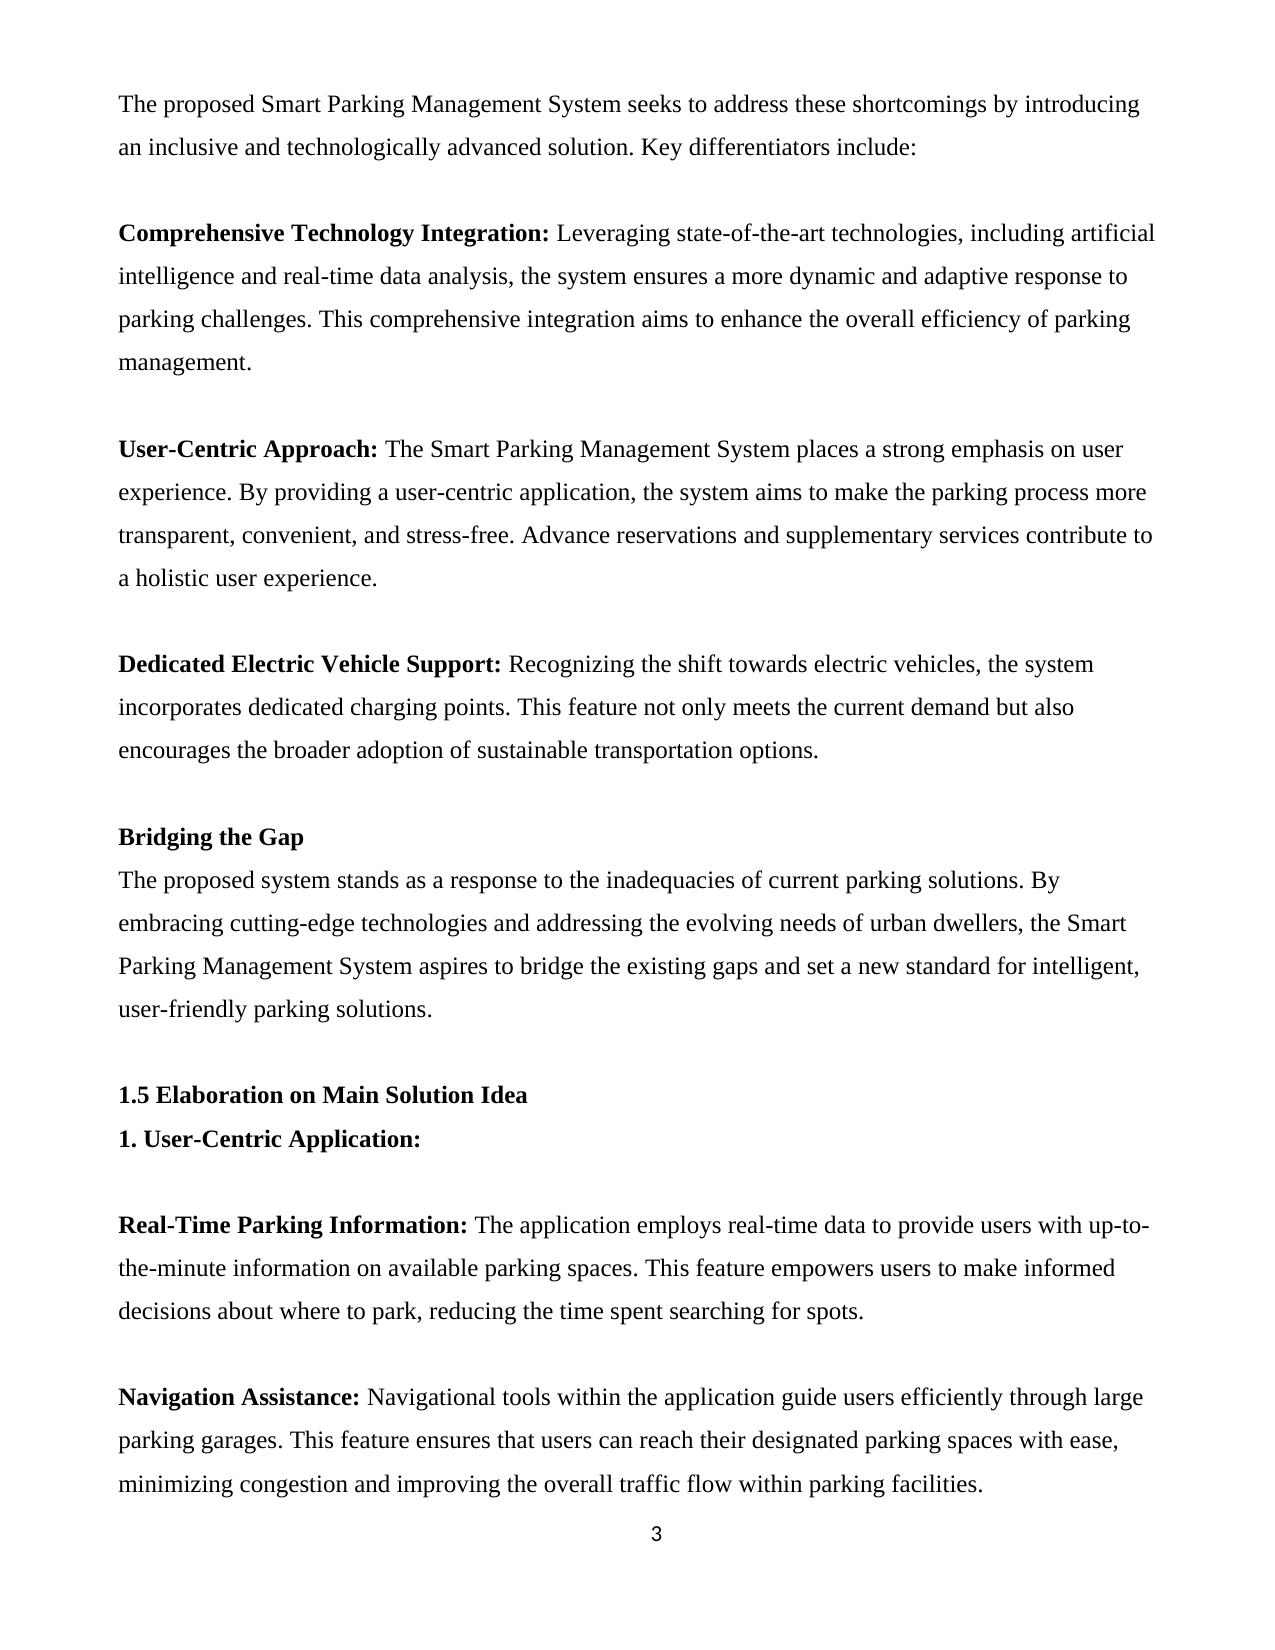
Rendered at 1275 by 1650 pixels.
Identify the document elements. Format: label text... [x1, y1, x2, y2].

text The proposed Smart Parking Management System seeks to address these shortcomings by introducing an inclusive and technologically advanced solution. Key differentiators include: [118, 89, 1157, 161]
text Navigation Assistance: Navigational tools within the application guide users efficiently through large parking garages. This feature ensures that users can reach their designated parking spaces with ease, minimizing congestion and improving the overall traffic flow within parking facilities. [118, 1382, 1157, 1497]
text Comprehensive Technology Integration: Leveraging state-of-the-art technologies, including artificial intelligence and real-time data analysis, the system ensures a more dynamic and adaptive response to parking challenges. This comprehensive integration aims to enhance the overall efficiency of parking management. [118, 218, 1157, 376]
text Real-Time Parking Information: The application employs real-time data to provide users with up-to-the-minute information on available parking spaces. This feature empowers users to make informed decisions about where to park, reducing the time spent searching for spots. [118, 1210, 1157, 1325]
text 1.5 Elaboration on Main Solution Idea [118, 1081, 1157, 1109]
text Bridging the Gap [118, 822, 1157, 851]
text Dedicated Electric Vehicle Support: Recognizing the shift towards electric vehicles, the system incorporates dedicated charging points. This feature not only meets the current demand but also encourages the broader adoption of sustainable transportation options. [118, 649, 1157, 764]
text The proposed system stands as a response to the inadequacies of current parking solutions. By embracing cutting-edge technologies and addressing the evolving needs of urban dwellers, the Smart Parking Management System aspires to bridge the existing gaps and set a new standard for intelligent, user-friendly parking solutions. [118, 865, 1157, 1023]
text 1. User-Centric Application: [118, 1124, 1157, 1152]
text User-Centric Approach: The Smart Parking Management System places a strong emphasis on user experience. By providing a user-centric application, the system aims to make the parking process more transparent, convenient, and stress-free. Advance reservations and supplementary services contribute to a holistic user experience. [118, 434, 1157, 592]
